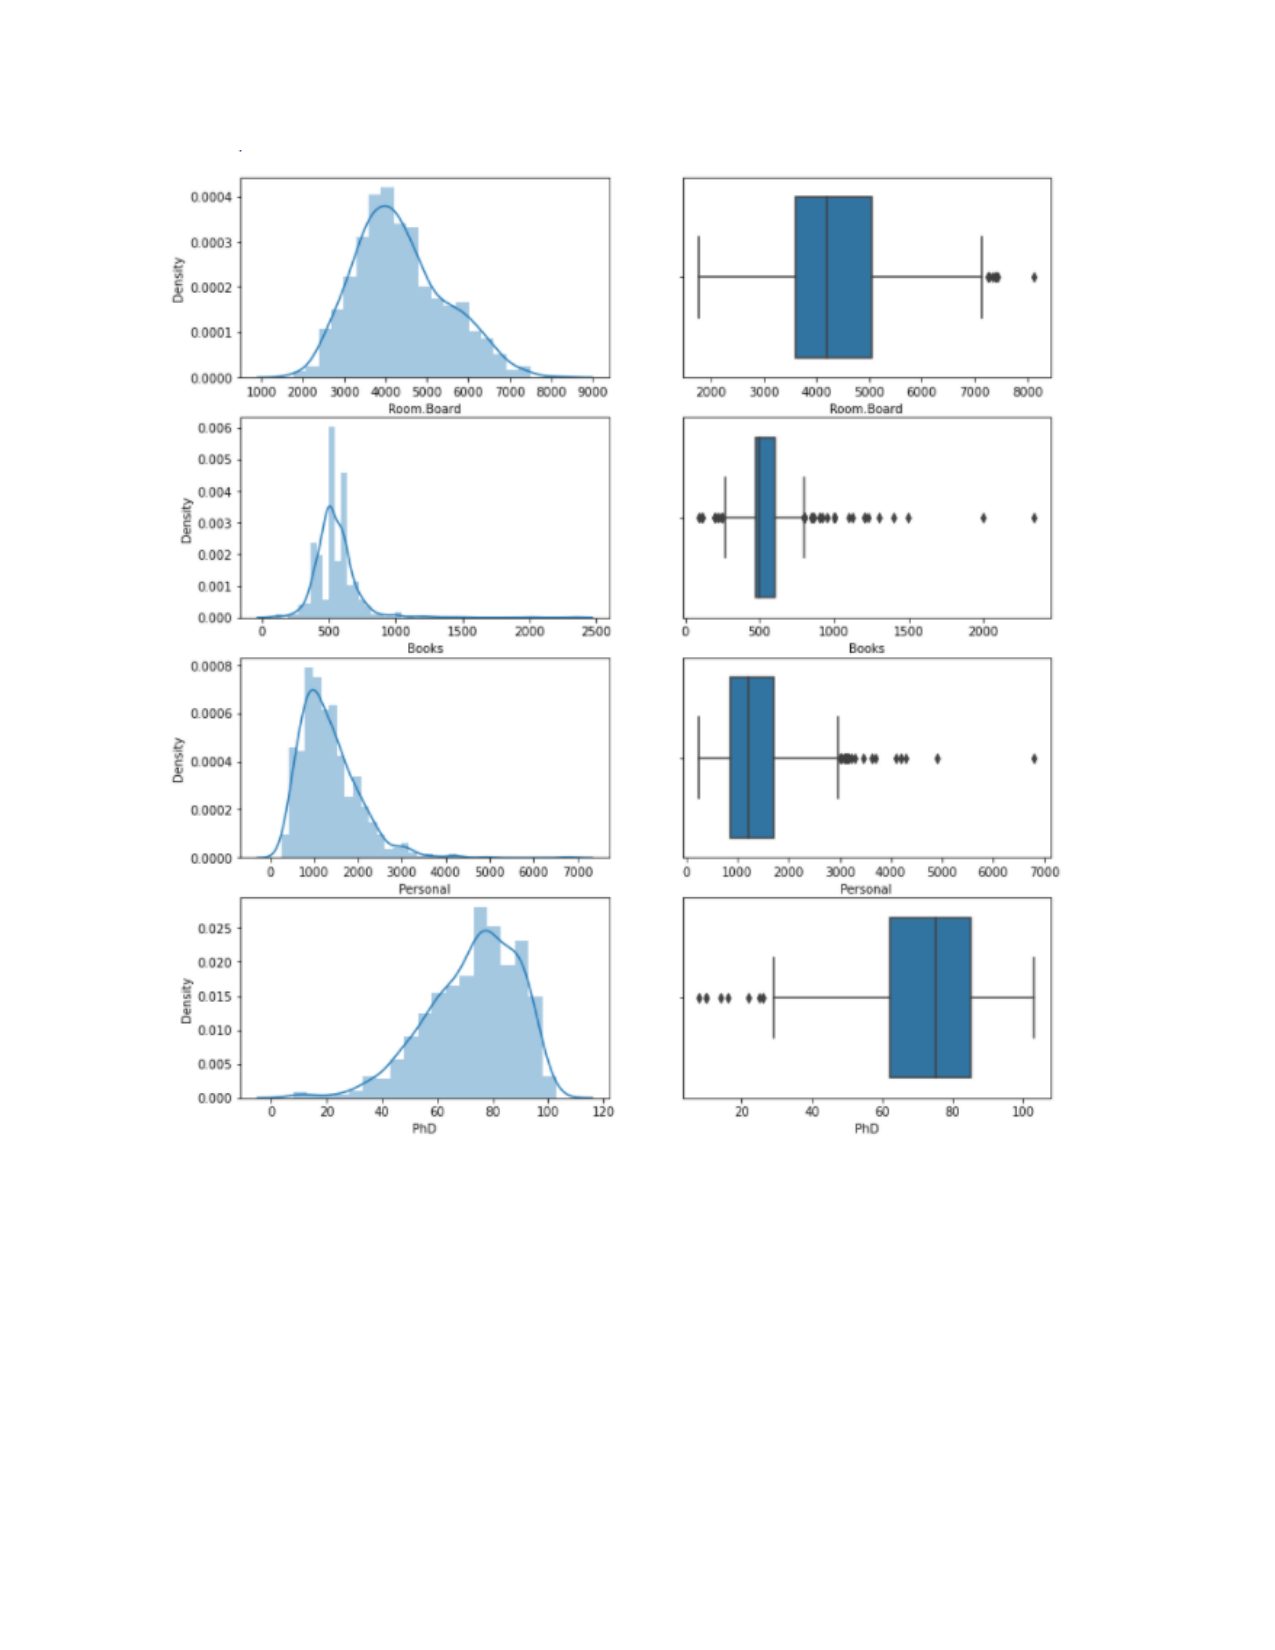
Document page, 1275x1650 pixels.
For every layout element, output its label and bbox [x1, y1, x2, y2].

picture [150, 150, 1125, 1137]
